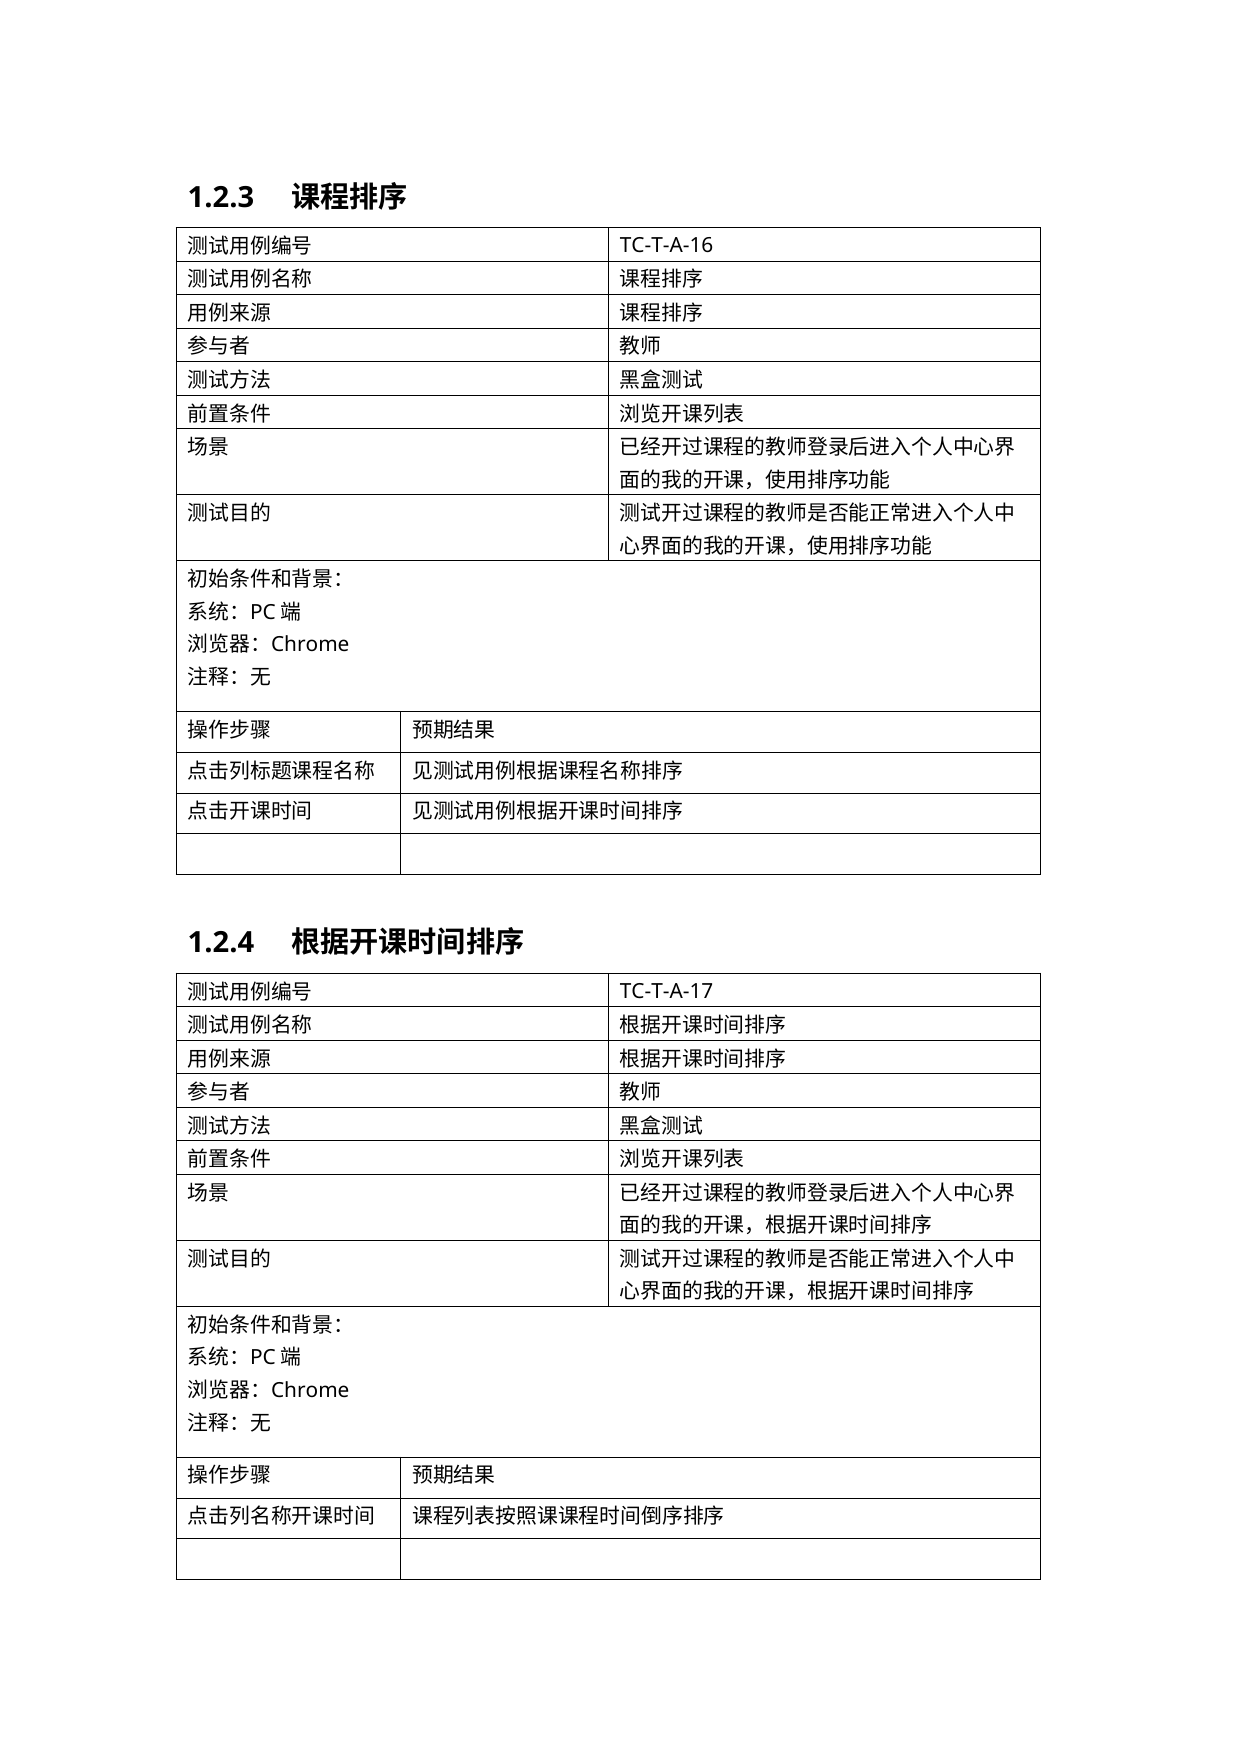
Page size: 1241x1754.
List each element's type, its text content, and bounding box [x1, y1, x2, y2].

table_cell [401, 1539, 1040, 1579]
table_cell 点击开课时间 [177, 794, 400, 833]
table_cell 场景 [177, 429, 608, 494]
table_cell 前置条件 [177, 1141, 608, 1174]
table_header 测试用例编号 [177, 228, 608, 261]
table_cell [401, 834, 1040, 874]
table_cell 前置条件 [177, 396, 608, 428]
table_cell 根据开课时间排序 [609, 1041, 1040, 1073]
table_cell 测试开过课程的教师是否能正常进入个人中心界面的我的开课，根据开课时间排序 [609, 1241, 1040, 1306]
text 课程排序 [187, 162, 1053, 227]
table_cell 操作步骤 [177, 1458, 400, 1497]
table_cell 黑盒测试 [609, 1108, 1040, 1140]
table_cell 初始条件和背景： 系统：PC端 浏览器：Chrome 注释：无 [177, 561, 1040, 711]
table_cell 已经开过课程的教师登录后进入个人中心界面的我的开课，使用排序功能 [609, 429, 1040, 494]
table_cell 根据开课时间排序 [609, 1007, 1040, 1040]
table_cell 测试方法 [177, 362, 608, 395]
table_cell [177, 834, 400, 874]
table_cell 参与者 [177, 329, 608, 361]
table_cell 测试目的 [177, 1241, 608, 1306]
table_header 测试用例编号 [177, 974, 608, 1006]
table_cell 用例来源 [177, 295, 608, 328]
table_cell 浏览开课列表 [609, 1141, 1040, 1174]
table_cell 黑盒测试 [609, 362, 1040, 395]
table_cell 已经开过课程的教师登录后进入个人中心界面的我的开课，根据开课时间排序 [609, 1175, 1040, 1240]
table_cell 教师 [609, 329, 1040, 361]
table_cell 测试用例名称 [177, 262, 608, 294]
table_cell 测试方法 [177, 1108, 608, 1140]
table_cell 参与者 [177, 1074, 608, 1107]
table_cell [177, 1539, 400, 1579]
table_cell 操作步骤 [177, 712, 400, 752]
table_cell 教师 [609, 1074, 1040, 1107]
table_header TC-T-A-16 [609, 228, 1040, 261]
table_cell 初始条件和背景： 系统：PC端 浏览器：Chrome 注释：无 [177, 1307, 1040, 1457]
table_cell 课程排序 [609, 295, 1040, 328]
table_cell 测试开过课程的教师是否能正常进入个人中心界面的我的开课，使用排序功能 [609, 495, 1040, 560]
table_cell 用例来源 [177, 1041, 608, 1073]
table_cell 点击列标题课程名称 [177, 753, 400, 792]
table_cell 场景 [177, 1175, 608, 1240]
text 根据开课时间排序 [187, 908, 1053, 973]
table_cell 预期结果 [401, 1458, 1040, 1497]
table_cell 预期结果 [401, 712, 1040, 752]
table_cell 浏览开课列表 [609, 396, 1040, 428]
table_cell 课程列表按照课课程时间倒序排序 [401, 1499, 1040, 1538]
table_cell 见测试用例根据课程名称排序 [401, 753, 1040, 792]
table_cell 测试目的 [177, 495, 608, 560]
table_header TC-T-A-17 [609, 974, 1040, 1006]
table_cell 测试用例名称 [177, 1007, 608, 1040]
table_cell 见测试用例根据开课时间排序 [401, 794, 1040, 833]
table_cell 课程排序 [609, 262, 1040, 294]
table_cell 点击列名称开课时间 [177, 1499, 400, 1538]
